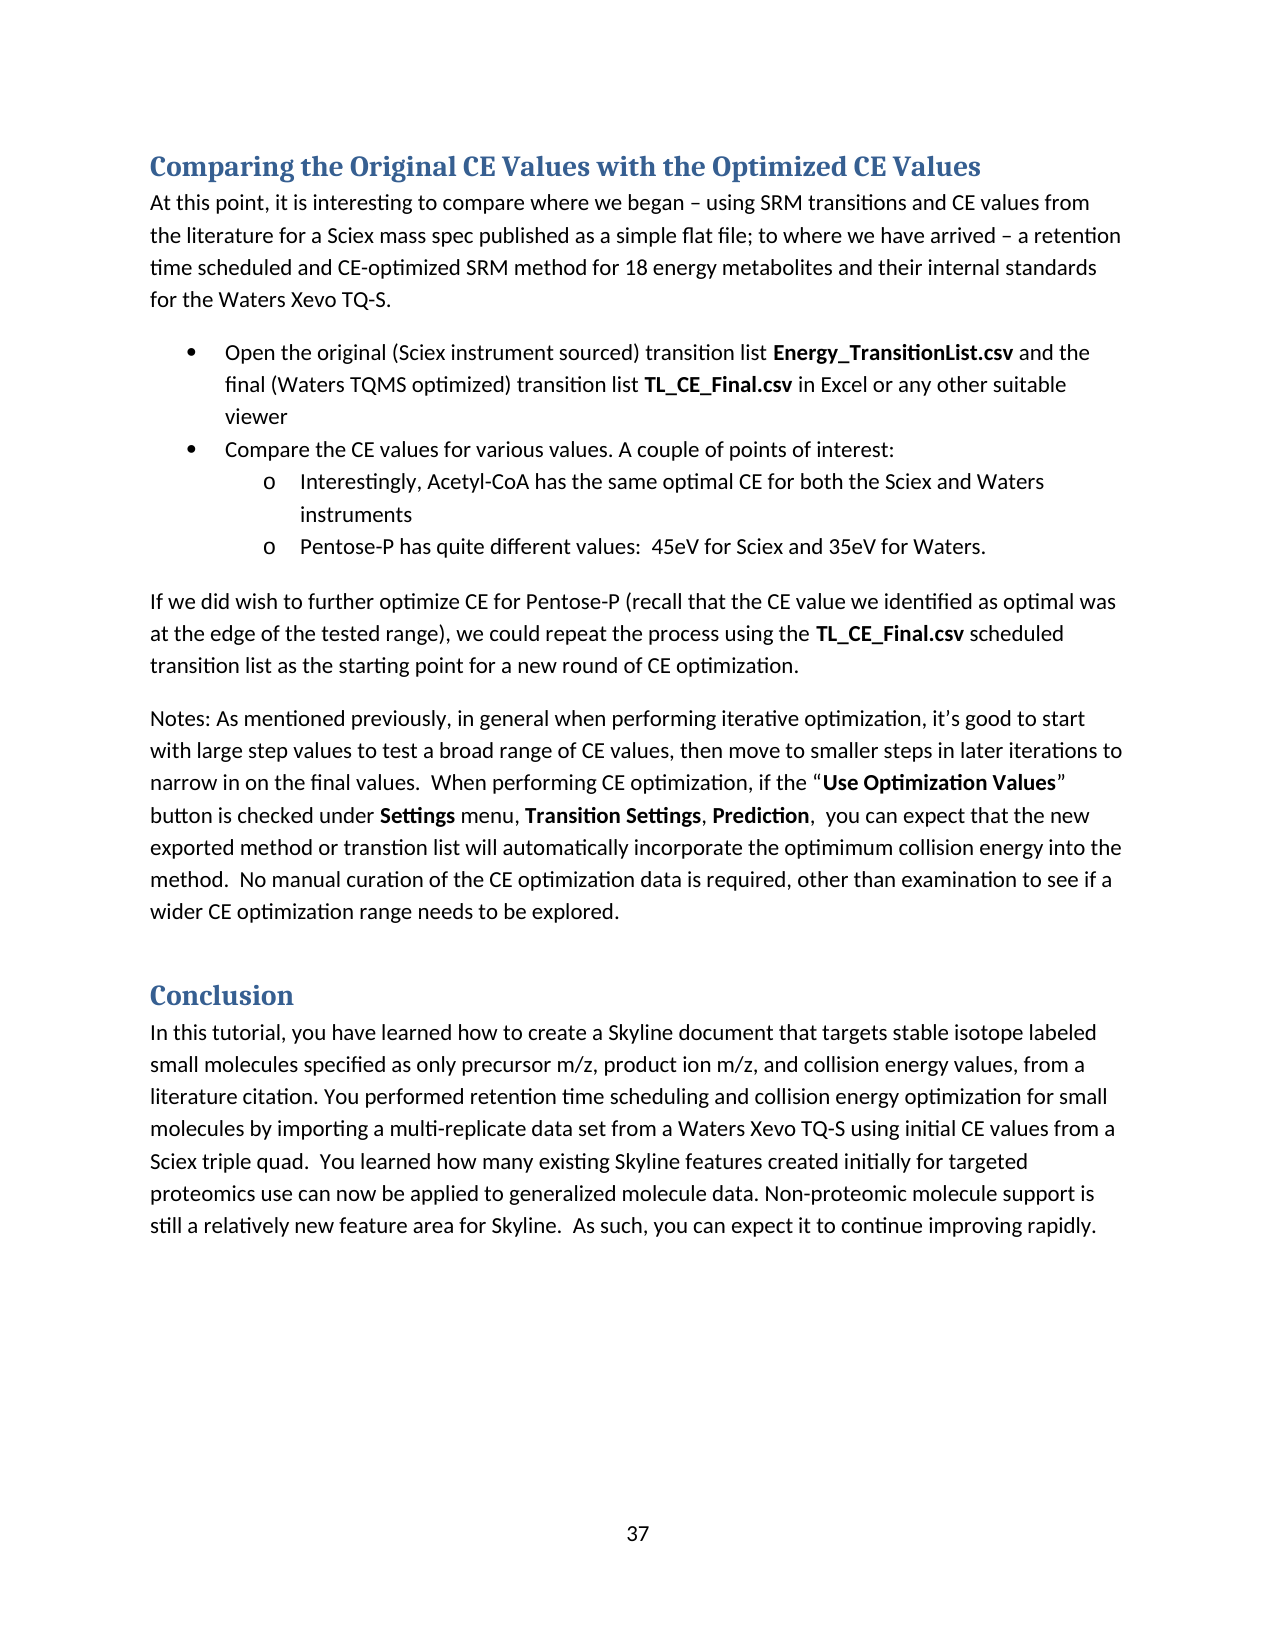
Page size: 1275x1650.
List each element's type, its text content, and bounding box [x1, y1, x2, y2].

subtitle Comparing the Original CE Values with the Optimized CE Values [150, 150, 1125, 183]
text If we did wish to further optimize CE for Pentose-P (recall that the CE value we identified as optimal was at the edge of the tested range), we could repeat the process using the TL_CE_Final.csv scheduled transition list as the starting point for a new round of CE optimization. [150, 587, 1125, 679]
subtitle Conclusion [150, 979, 1125, 1013]
list Open the original (Sciex instrument sourced) transition list Energy_TransitionList.csv and the final (Waters TQMS optimized) transition list TL_CE_Final.csv in Excel or any other suitable viewer [187, 338, 1125, 431]
list Pentose-P has quite different values: 45eV for Sciex and 35eV for Waters. [262, 532, 1125, 562]
text In this tutorial, you have learned how to create a Skyline document that targets stable isotope labeled small molecules specified as only precursor m/z, product ion m/z, and collision energy values, from a literature citation. You performed retention time scheduling and collision energy optimization for small molecules by importing a multi-replicate data set from a Waters Xevo TQ-S using initial CE values from a Sciex triple quad. You learned how many existing Skyline features created initially for targeted proteomics use can now be applied to generalized molecule data. Non-proteomic molecule support is still a relatively new feature area for Skyline. As such, you can expect it to continue improving rapidly. [150, 1018, 1125, 1239]
text Notes: As mentioned previously, in general when performing iterative optimization, it’s good to start with large step values to test a broad range of CE values, then move to smaller steps in later iterations to narrow in on the final values. When performing CE optimization, if the “Use Optimization Values” button is checked under Settings menu, Transition Settings, Prediction, you can expect that the new exported method or transtion list will automatically incorporate the optimimum collision energy into the method. No manual curation of the CE optimization data is required, other than examination to see if a wider CE optimization range needs to be explored. [150, 704, 1125, 925]
list Interestingly, Acetyl-CoA has the same optimal CE for both the Sciex and Waters instruments [262, 467, 1125, 528]
text At this point, it is interesting to compare where we began – using SRM transitions and CE values from the literature for a Sciex mass spec published as a simple flat file; to where we have arrived – a retention time scheduled and CE-optimized SRM method for 18 energy metabolites and their internal standards for the Waters Xevo TQ-S. [150, 188, 1125, 313]
list Compare the CE values for various values. A couple of points of interest: [187, 435, 1125, 463]
